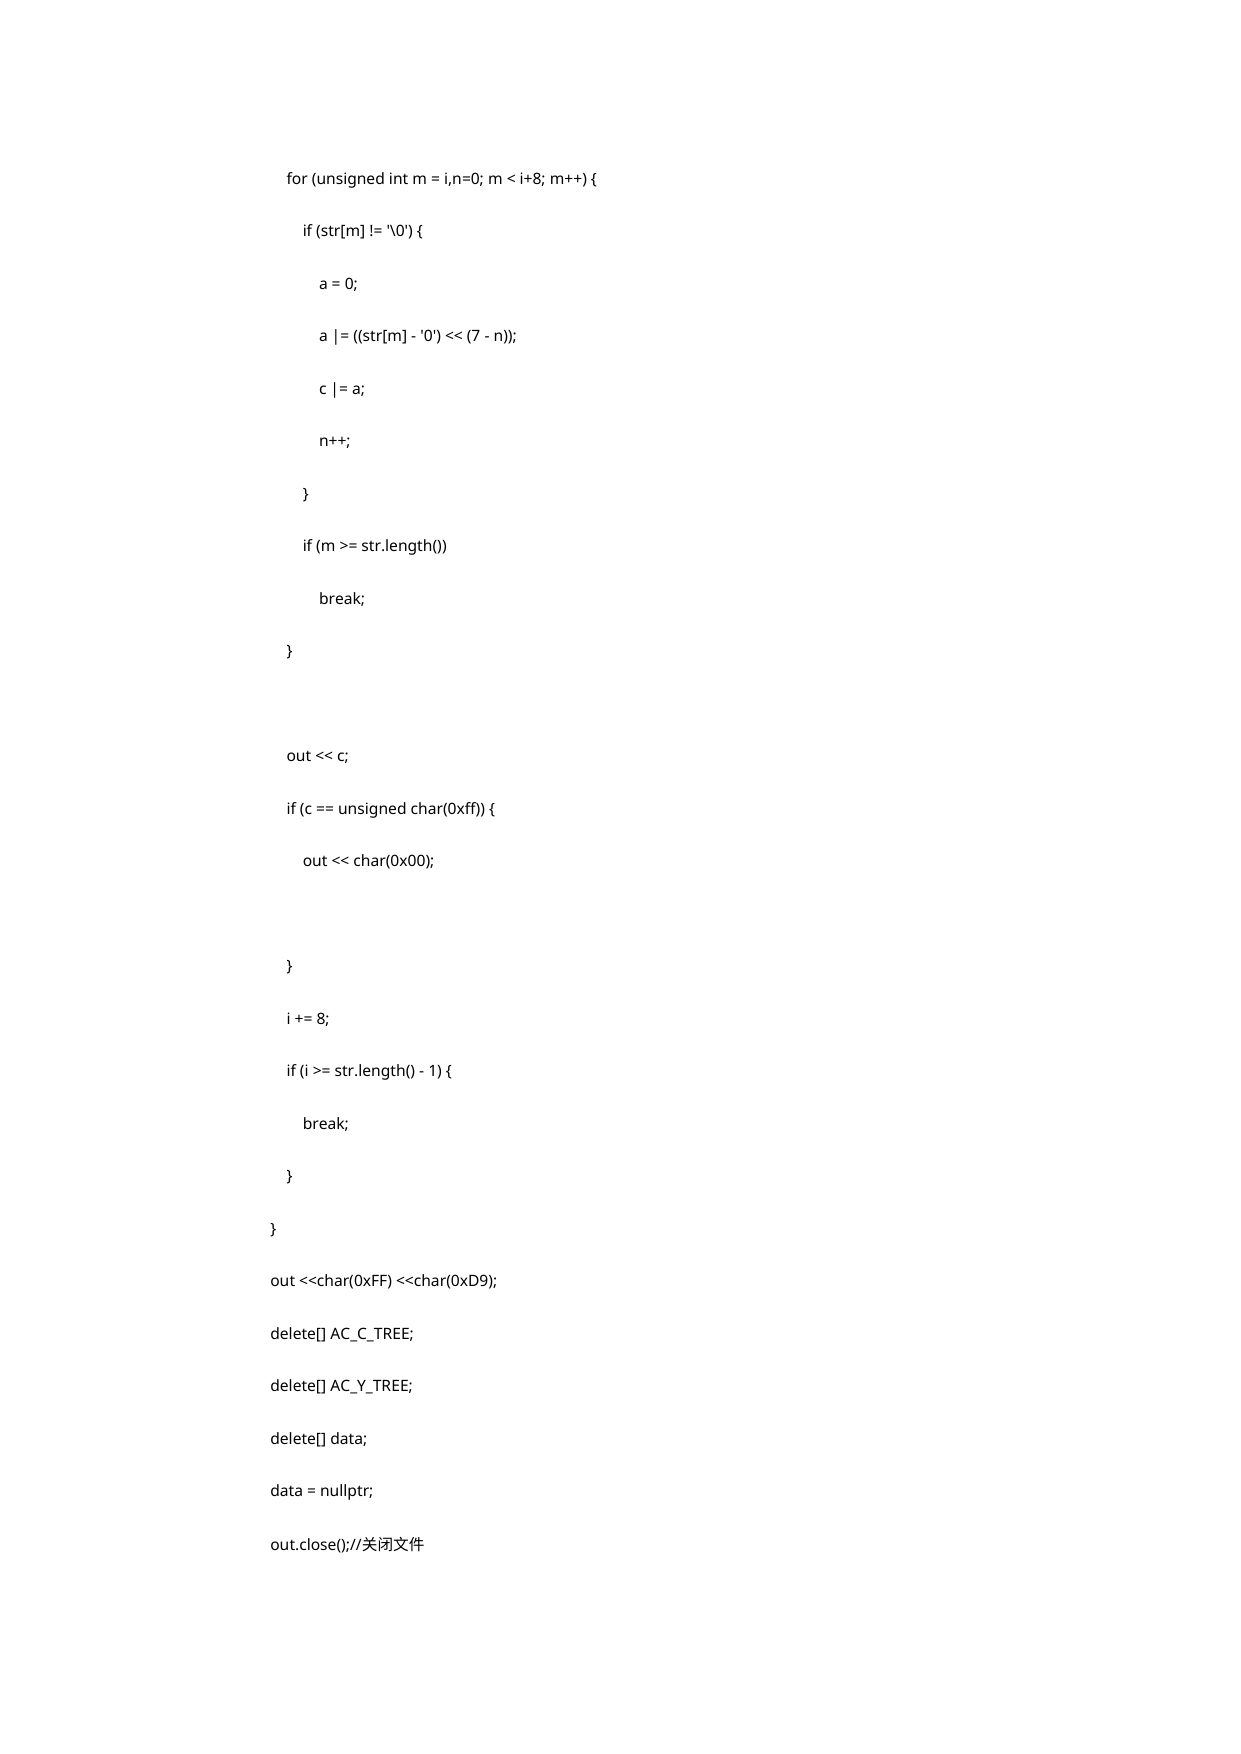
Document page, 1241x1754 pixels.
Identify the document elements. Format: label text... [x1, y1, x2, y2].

list delete[] AC_C_TREE; [238, 1317, 1053, 1349]
list i += 8; [238, 1002, 1053, 1034]
list a = 0; [238, 267, 1053, 299]
list } [238, 1159, 1053, 1192]
list n++; [238, 424, 1053, 457]
list if (str[m] != '\0') { [238, 214, 1053, 247]
list out <<char(0xFF) <<char(0xD9); [238, 1264, 1053, 1297]
list } [238, 634, 1053, 667]
list a |= ((str[m] - '0') << (7 - n)); [238, 319, 1053, 352]
list delete[] data; [238, 1422, 1053, 1454]
list out << c; [238, 739, 1053, 772]
list out.close();//关闭文件 [238, 1527, 1053, 1559]
list if (c == unsigned char(0xff)) { [238, 792, 1053, 824]
list c |= a; [238, 372, 1053, 404]
list break; [238, 1107, 1053, 1139]
list } [238, 949, 1053, 982]
list if (m >= str.length()) [238, 529, 1053, 562]
list break; [238, 582, 1053, 614]
list delete[] AC_Y_TREE; [238, 1369, 1053, 1402]
list } [238, 1212, 1053, 1244]
list if (i >= str.length() - 1) { [238, 1054, 1053, 1087]
list for (unsigned int m = i,n=0; m < i+8; m++) { [238, 162, 1053, 194]
list data = nullptr; [238, 1474, 1053, 1507]
list } [238, 477, 1053, 509]
list out << char(0x00); [238, 844, 1053, 877]
